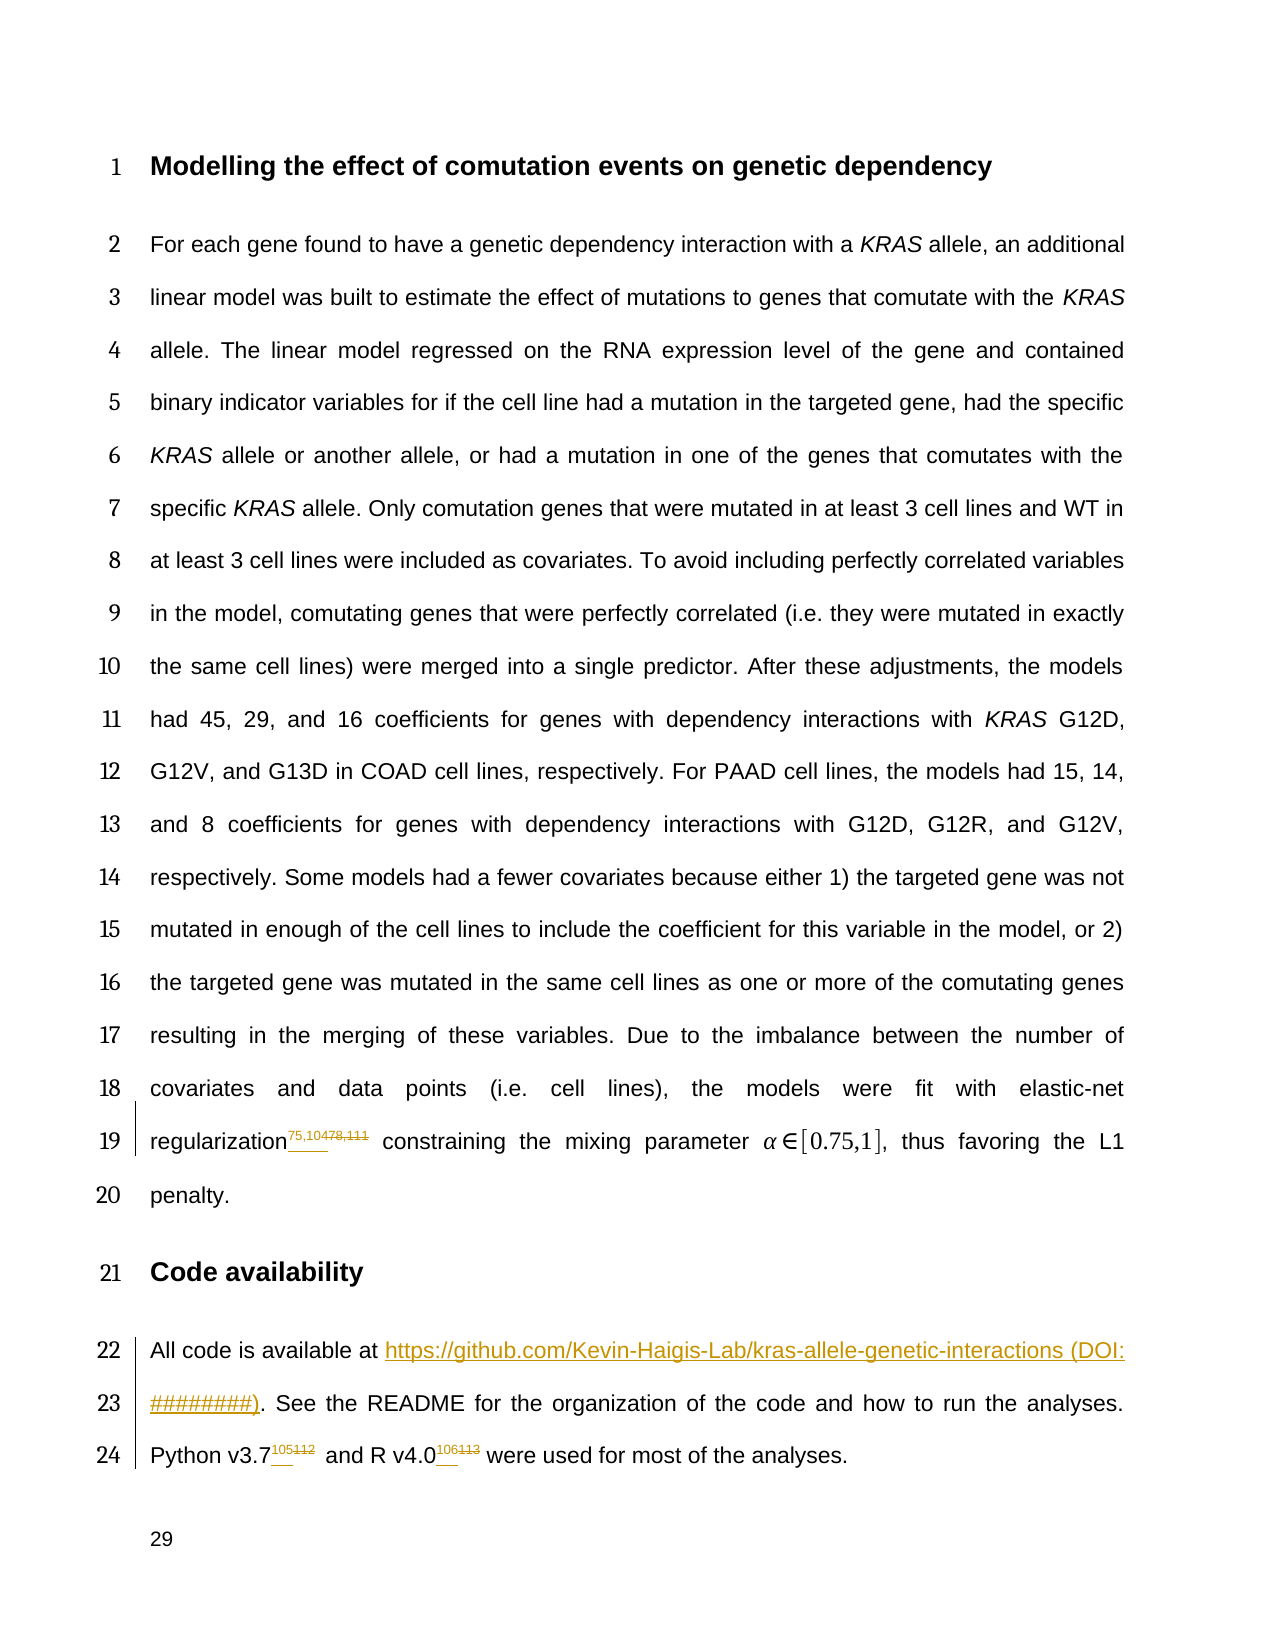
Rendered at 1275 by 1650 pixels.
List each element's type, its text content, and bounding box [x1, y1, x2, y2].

text All code is available at . See the README for the organization of the code and how to run the analyses. Python v3.7 and R v4.0 were used for most of the analyses. [150, 1337, 1125, 1469]
text For each gene found to have a genetic dependency interaction with a KRAS allele, an additional linear model was built to estimate the effect of mutations to genes that comutate with the KRAS allele. The linear model regressed on the RNA expression level of the gene and contained binary indicator variables for if the cell line had a mutation in the targeted gene, had the specific KRAS allele or another allele, or had a mutation in one of the genes that comutates with the specific KRAS allele. Only comutation genes that were mutated in at least 3 cell lines and WT in at least 3 cell lines were included as covariates. To avoid including perfectly correlated variables in the model, comutating genes that were perfectly correlated (i.e. they were mutated in exactly the same cell lines) were merged into a single predictor. After these adjustments, the models had 45, 29, and 16 coefficients for genes with dependency interactions with KRAS G12D, G12V, and G13D in COAD cell lines, respectively. For PAAD cell lines, the models had 15, 14, and 8 coefficients for genes with dependency interactions with G12D, G12R, and G12V, respectively. Some models had a fewer covariates because either 1) the targeted gene was not mutated in enough of the cell lines to include the coefficient for this variable in the model, or 2) the targeted gene was mutated in the same cell lines as one or more of the comutating genes resulting in the merging of these variables. Due to the imbalance between the number of covariates and data points (i.e. cell lines), the models were fit with elastic-net regularization constraining the mixing parameter , thus favoring the L1 penalty. [150, 231, 1125, 1208]
subtitle Modelling the effect of comutation events on genetic dependency [150, 150, 1125, 181]
subtitle Code availability [150, 1256, 1125, 1287]
